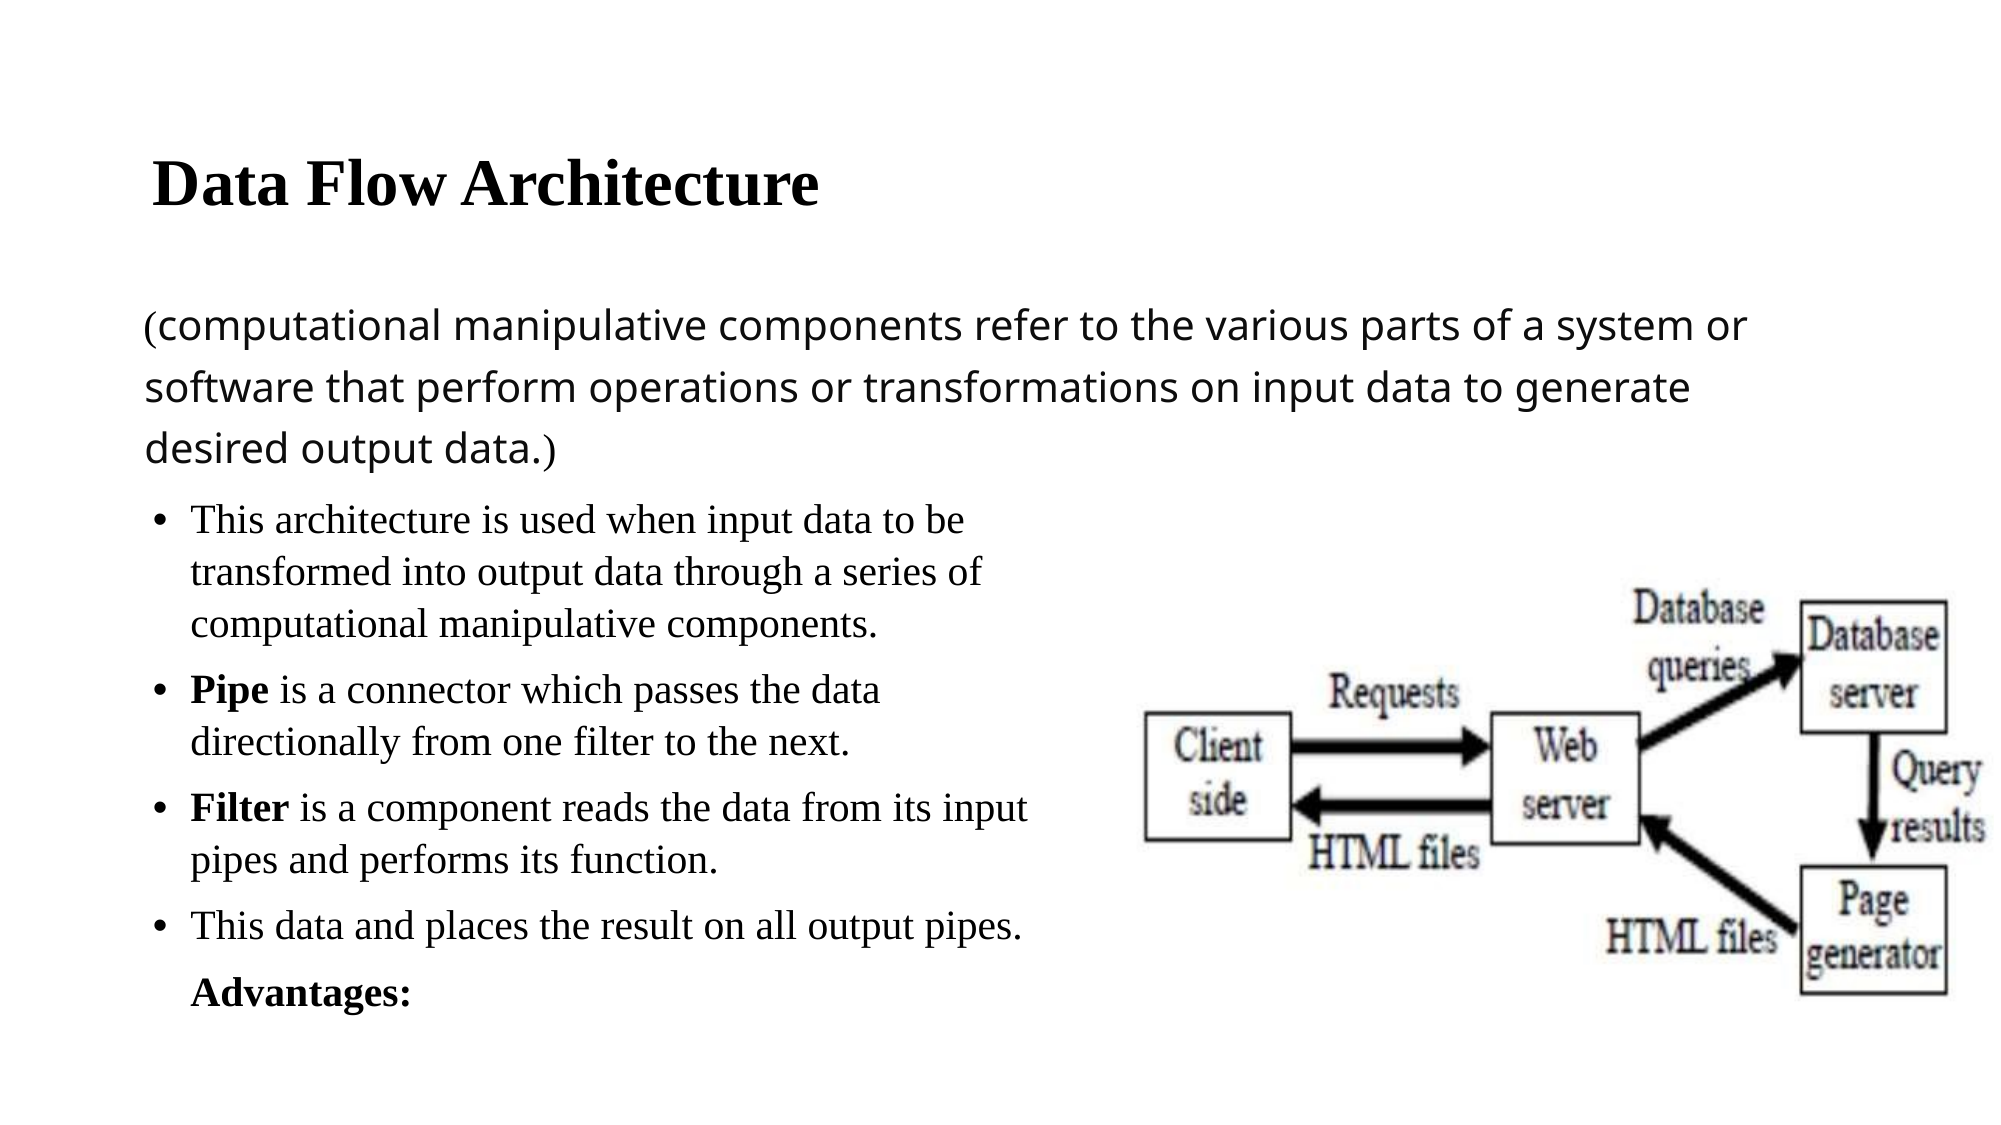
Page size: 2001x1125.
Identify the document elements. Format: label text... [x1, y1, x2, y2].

list Filter is a component reads the data from its input pipes and performs its function. [153, 782, 1112, 882]
list This architecture is used when input data to be transformed into output data through a series of computational manipulative components. [153, 494, 1875, 646]
text Advantages: [190, 967, 1112, 1015]
picture [1112, 542, 1994, 1076]
subtitle Data Flow Architecture [153, 143, 1768, 220]
list Pipe is a connector which passes the data directionally from one filter to the next. [153, 664, 1112, 764]
text (computational manipulative components refer to the various parts of a system or software that perform operations or transformations on input data to generate desired output data.) [143, 296, 1768, 475]
list This data and places the result on all output pipes. [153, 901, 1112, 949]
